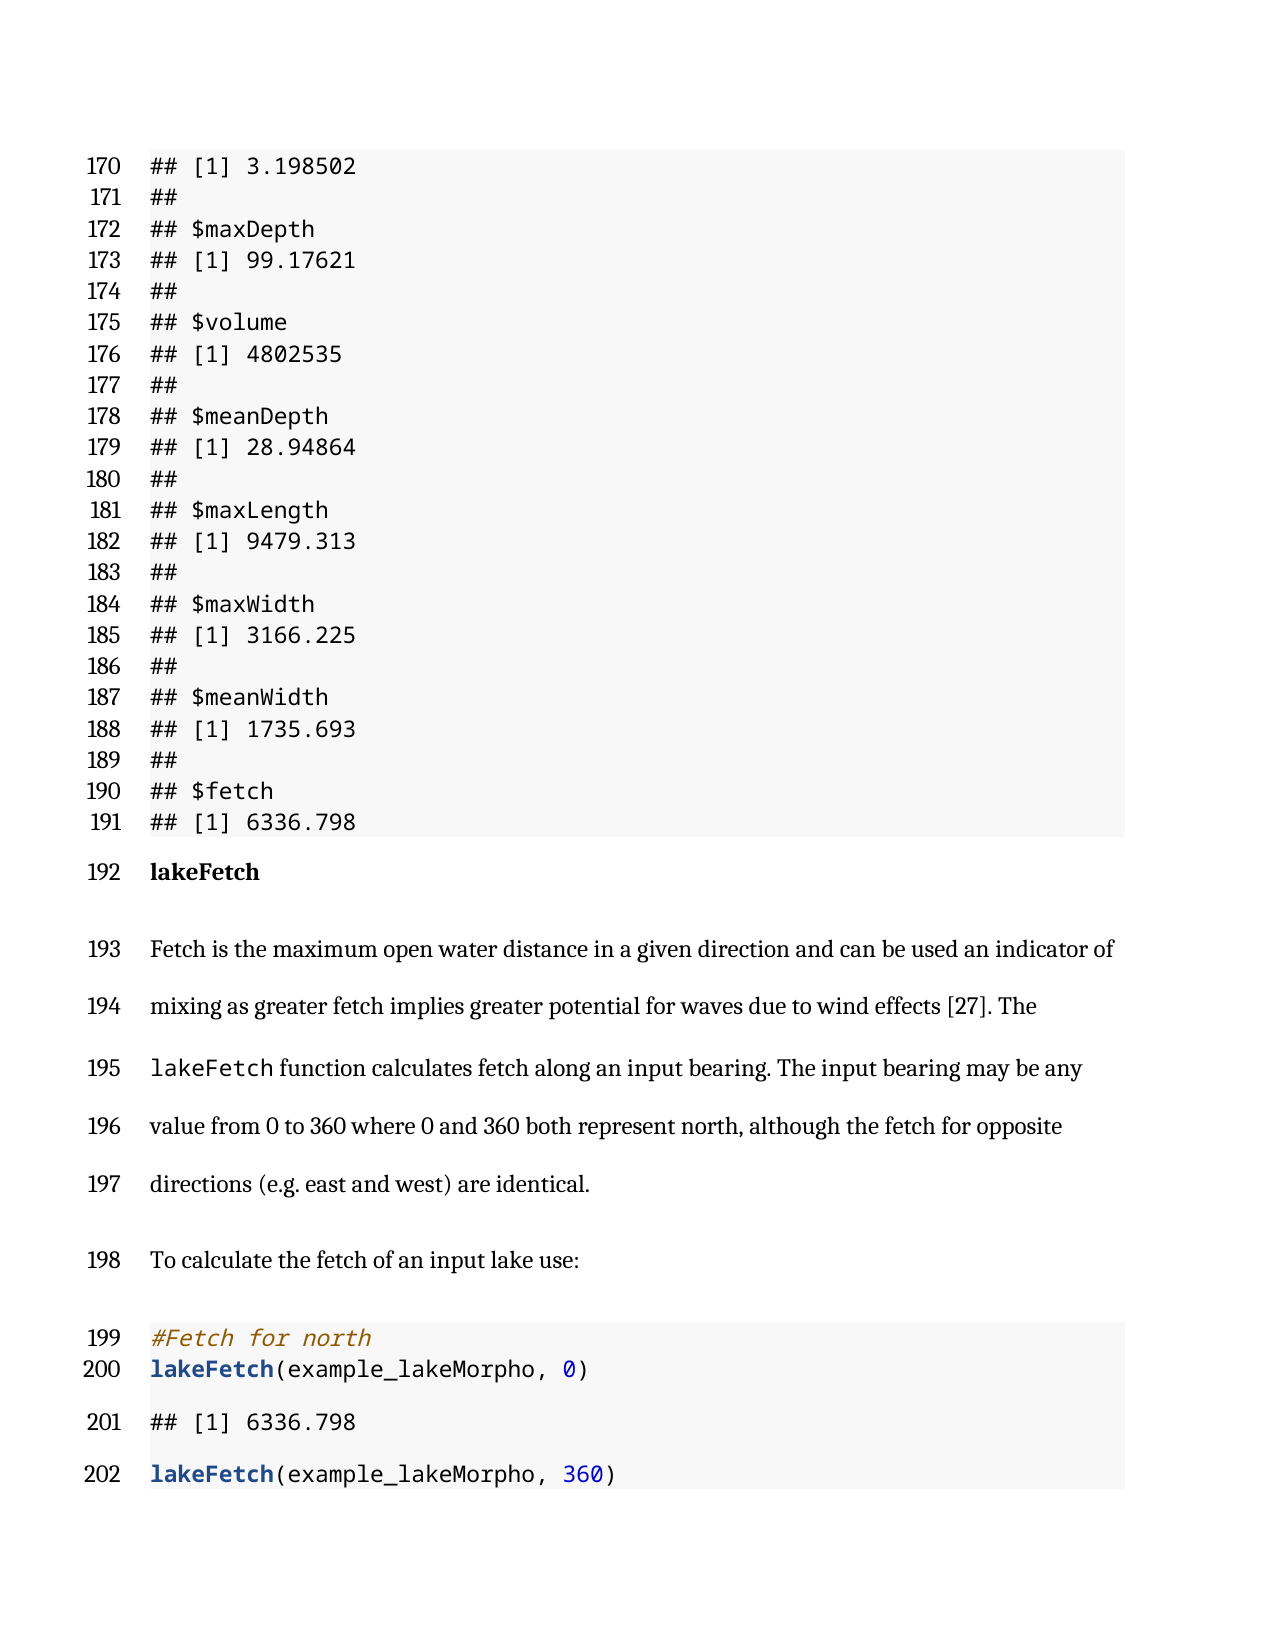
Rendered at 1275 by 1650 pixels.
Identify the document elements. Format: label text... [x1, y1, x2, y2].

text #Fetch for north lakeFetch(example_lakeMorpho, 0) [370, 1322, 1125, 1384]
text lakeFetch [150, 858, 1125, 887]
text To calculate the fetch of an input lake use: [150, 1246, 1125, 1274]
text ## [1] 6336.798 [150, 1405, 1125, 1437]
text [150, 150, 1125, 837]
text Fetch is the maximum open water distance in a given direction and can be used an indicator of mixing as greater fetch implies greater potential for waves due to wind effects [27]. The lakeFetch function calculates fetch along an input bearing. The input bearing may be any value from 0 to 360 where 0 and 360 both represent north, although the fetch for opposite directions (e.g. east and west) are identical. [150, 934, 1125, 1198]
text lakeFetch(example_lakeMorpho, 360) [150, 1457, 1125, 1489]
